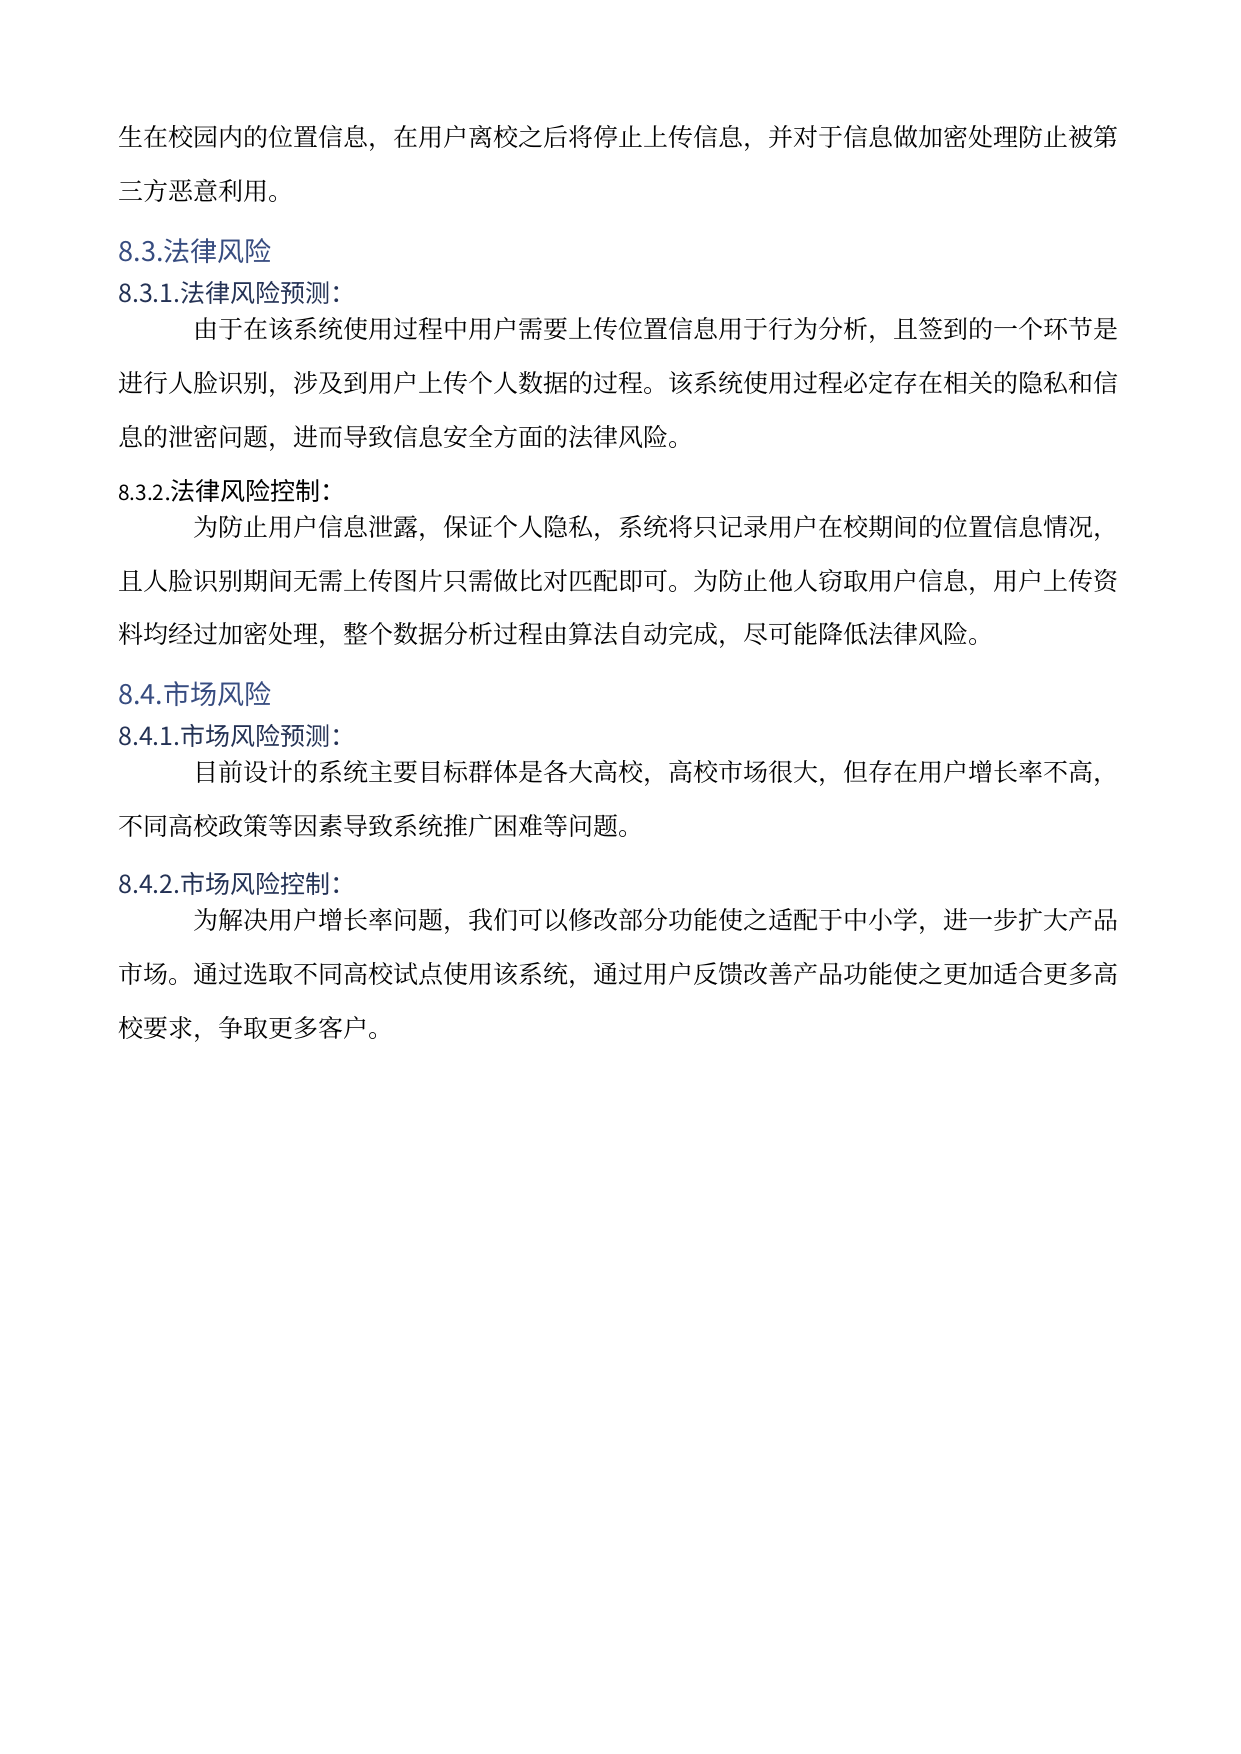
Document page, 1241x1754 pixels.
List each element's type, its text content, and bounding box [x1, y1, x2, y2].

text 为防止用户信息泄露，保证个人隐私，系统将只记录用户在校期间的位置信息情况，且人脸识别期间无需上传图片只需做比对匹配即可。为防止他人窃取用户信息，用户上传资料均经过加密处理，整个数据分析过程由算法自动完成，尽可能降低法律风险。 [118, 507, 1122, 651]
text 8.3.2.法律风险控制： [118, 471, 1122, 507]
subtitle 8.4.2.市场风险控制： [118, 865, 1122, 901]
subtitle 8.4.1.市场风险预测： [118, 717, 1122, 753]
subtitle 8.3.1.法律风险预测： [118, 273, 1122, 310]
text 由于在该系统使用过程中用户需要上传位置信息用于行为分析，且签到的一个环节是进行人脸识别，涉及到用户上传个人数据的过程。该系统使用过程必定存在相关的隐私和信息的泄密问题，进而导致信息安全方面的法律风险。 [118, 310, 1122, 453]
subtitle 8.3.法律风险 [118, 230, 1122, 269]
subtitle 8.4.市场风险 [118, 673, 1122, 712]
text 目前设计的系统主要目标群体是各大高校，高校市场很大，但存在用户增长率不高，不同高校政策等因素导致系统推广困难等问题。 [118, 753, 1122, 843]
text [118, 118, 1122, 208]
text 为解决用户增长率问题，我们可以修改部分功能使之适配于中小学，进一步扩大产品市场。通过选取不同高校试点使用该系统，通过用户反馈改善产品功能使之更加适合更多高校要求，争取更多客户。 [118, 901, 1122, 1045]
